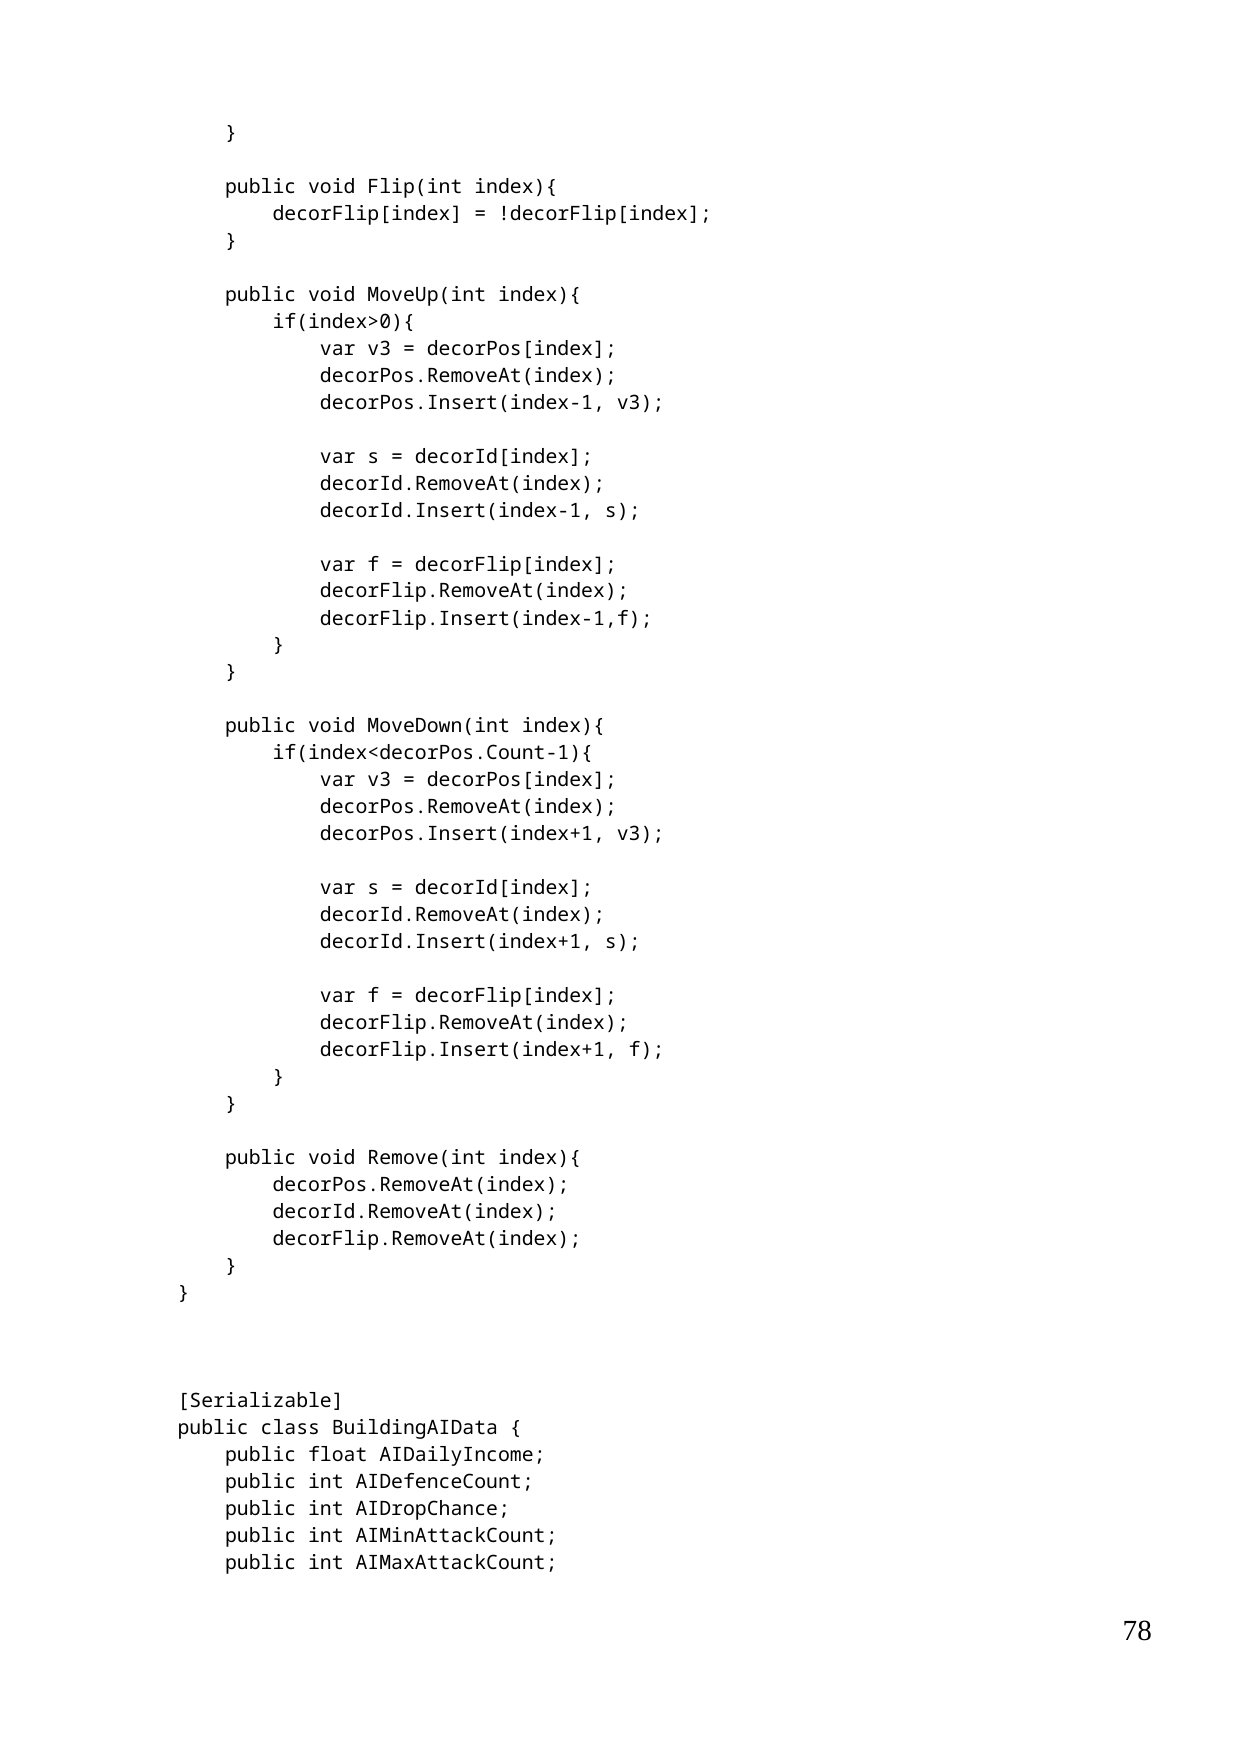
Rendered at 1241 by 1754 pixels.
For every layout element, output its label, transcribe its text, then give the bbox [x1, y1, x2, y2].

text decorFlip.RemoveAt(index); [177, 1008, 1152, 1035]
text } [177, 226, 1152, 253]
text decorFlip.RemoveAt(index); [177, 577, 1152, 604]
text decorPos.Insert(index+1, v3); [177, 819, 1152, 847]
text } [177, 1062, 1152, 1089]
text if(index<decorPos.Count-1){ [177, 739, 1152, 766]
text public int AIMaxAttackCount; [177, 1548, 1152, 1575]
text [Serializable] [177, 1386, 1152, 1413]
text public int AIMinAttackCount; [177, 1521, 1152, 1548]
text decorPos.RemoveAt(index); [177, 361, 1152, 388]
text public float AIDailyIncome; [177, 1440, 1152, 1467]
text if(index>0){ [177, 307, 1152, 334]
text decorId.Insert(index+1, s); [177, 927, 1152, 954]
text decorFlip.RemoveAt(index); [177, 1224, 1152, 1251]
text public int AIDropChance; [177, 1494, 1152, 1521]
text public void MoveUp(int index){ [177, 280, 1152, 307]
text } [177, 1251, 1152, 1278]
text } [177, 631, 1152, 658]
text decorId.Insert(index-1, s); [177, 496, 1152, 523]
text public int AIDefenceCount; [177, 1467, 1152, 1494]
text decorId.RemoveAt(index); [177, 469, 1152, 496]
text public void Flip(int index){ [177, 172, 1152, 199]
text var s = decorId[index]; [177, 442, 1152, 469]
text public class BuildingAIData { [177, 1413, 1152, 1440]
text var v3 = decorPos[index]; [177, 334, 1152, 361]
text public void MoveDown(int index){ [177, 712, 1152, 739]
text } [177, 658, 1152, 685]
text decorPos.RemoveAt(index); [177, 1170, 1152, 1197]
text var f = decorFlip[index]; [177, 550, 1152, 577]
text decorFlip.Insert(index-1,f); [177, 604, 1152, 631]
text var f = decorFlip[index]; [177, 981, 1152, 1008]
text decorPos.Insert(index-1, v3); [177, 388, 1152, 415]
text decorId.RemoveAt(index); [177, 1197, 1152, 1224]
text decorId.RemoveAt(index); [177, 901, 1152, 927]
text } [177, 1089, 1152, 1116]
text var v3 = decorPos[index]; [177, 766, 1152, 793]
text decorFlip[index] = !decorFlip[index]; [177, 199, 1152, 226]
text } [177, 118, 1152, 145]
text decorFlip.Insert(index+1, f); [177, 1035, 1152, 1062]
text public void Remove(int index){ [177, 1143, 1152, 1170]
text decorPos.RemoveAt(index); [177, 793, 1152, 819]
text } [177, 1278, 1152, 1305]
text var s = decorId[index]; [177, 873, 1152, 901]
